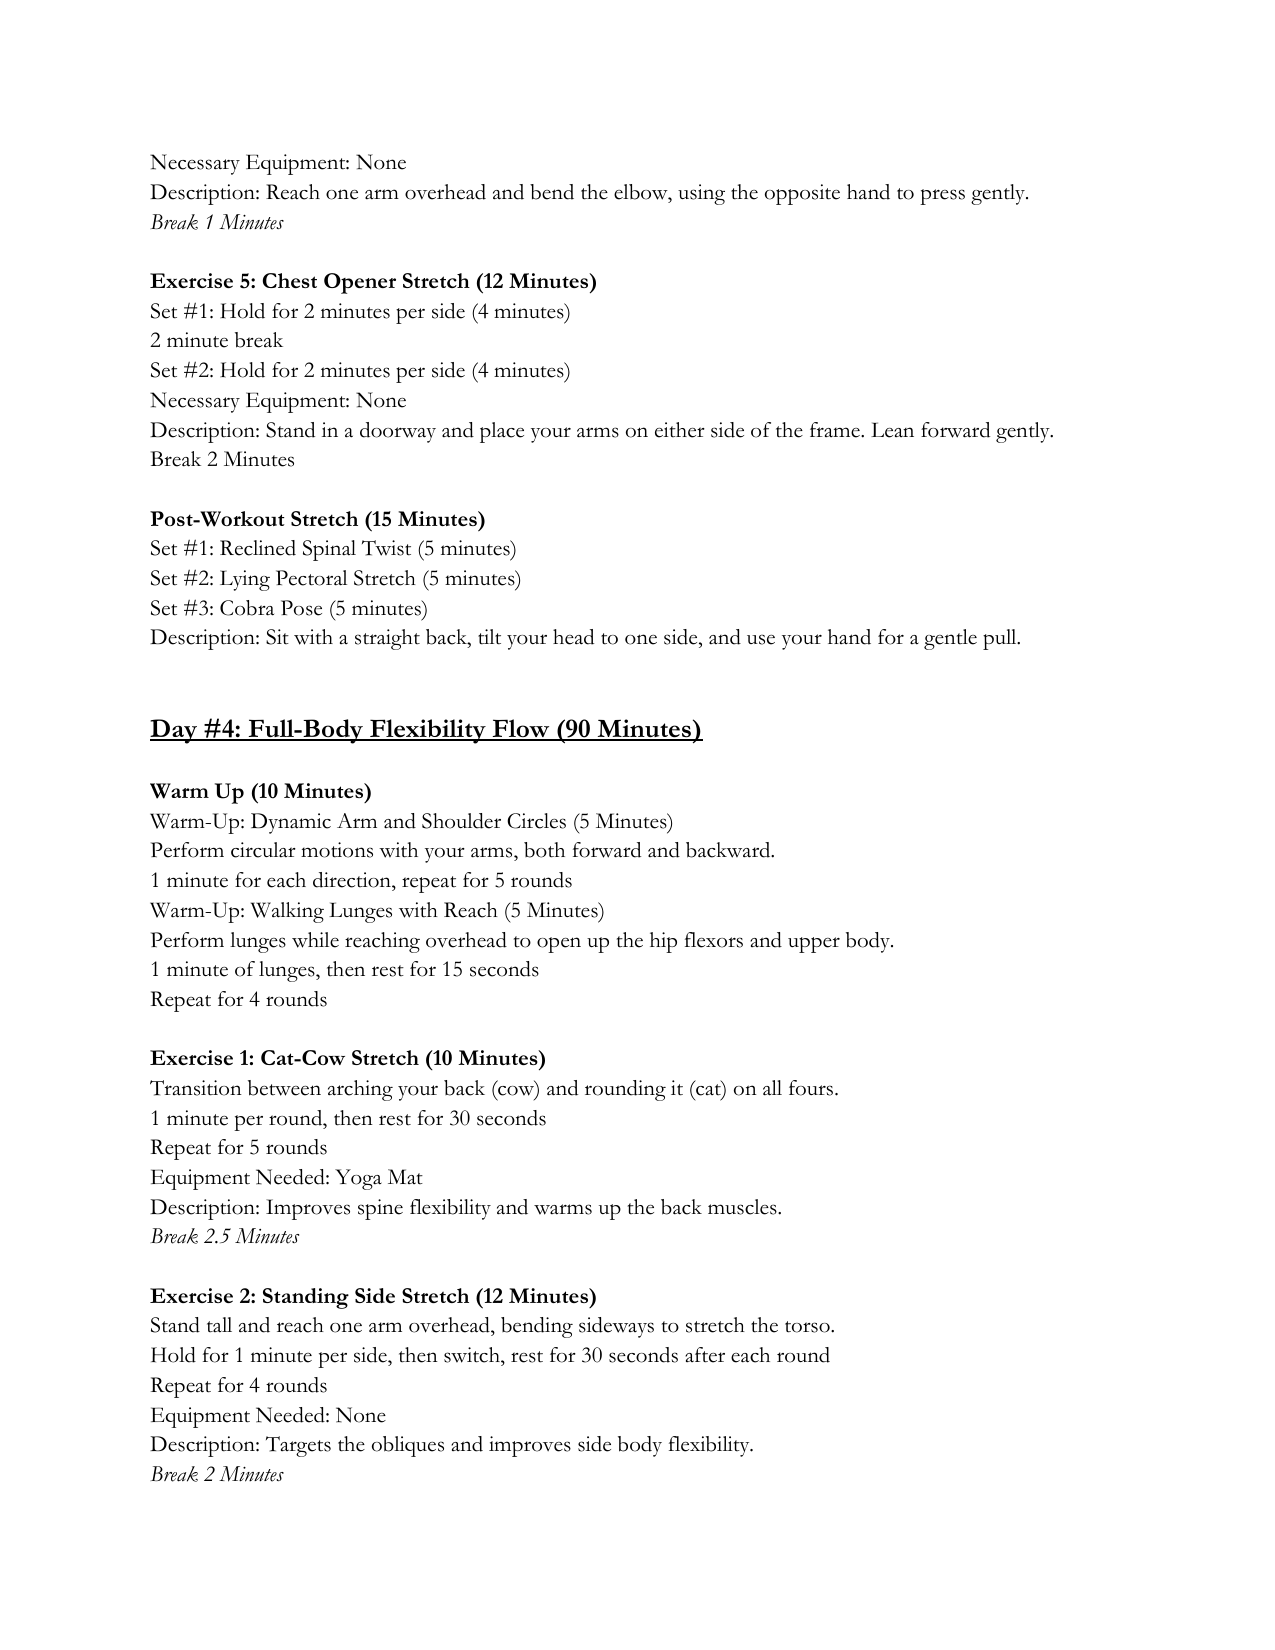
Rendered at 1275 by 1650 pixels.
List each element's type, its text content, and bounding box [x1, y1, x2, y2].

text Necessary Equipment: None [150, 150, 1125, 176]
text Exercise 5: Chest Opener Stretch (12 Minutes) [150, 269, 1125, 294]
text Warm-Up: Dynamic Arm and Shoulder Circles (5 Minutes) [150, 808, 1125, 834]
text Equipment Needed: Yoga Mat [150, 1165, 1125, 1191]
text Exercise 2: Standing Side Stretch (12 Minutes) [150, 1283, 1125, 1309]
text Necessary Equipment: None [150, 387, 1125, 413]
text Transition between arching your back (cow) and rounding it (cat) on all fours. [150, 1076, 1125, 1101]
text Break 2 Minutes [150, 1462, 1125, 1487]
text Exercise 1: Cat-Cow Stretch (10 Minutes) [150, 1046, 1125, 1072]
text 1 minute for each direction, repeat for 5 rounds [150, 868, 1125, 894]
text Post-Workout Stretch (15 Minutes) [150, 506, 1125, 532]
text Set #3: Cobra Pose (5 minutes) [150, 595, 1125, 621]
text Perform circular motions with your arms, both forward and backward. [150, 838, 1125, 864]
text Break 2.5 Minutes [150, 1224, 1125, 1250]
text Break 2 Minutes [150, 447, 1125, 473]
text Perform lunges while reaching overhead to open up the hip flexors and upper body. [150, 927, 1125, 953]
text Equipment Needed: None [150, 1402, 1125, 1428]
text Hold for 1 minute per side, then switch, rest for 30 seconds after each round [150, 1343, 1125, 1369]
text Set #2: Lying Pectoral Stretch (5 minutes) [150, 566, 1125, 591]
text Warm-Up: Walking Lunges with Reach (5 Minutes) [150, 897, 1125, 923]
text Description: Sit with a straight back, tilt your head to one side, and use your hand for a gentle pull. [150, 625, 1125, 651]
text Description: Reach one arm overhead and bend the elbow, using the opposite hand to press gently. [150, 180, 1125, 206]
text Stand tall and reach one arm overhead, bending sideways to stretch the torso. [150, 1313, 1125, 1339]
text 1 minute per round, then rest for 30 seconds [150, 1105, 1125, 1131]
text Warm Up (10 Minutes) [150, 779, 1125, 804]
text Repeat for 4 rounds [150, 987, 1125, 1012]
text Set #1: Reclined Spinal Twist (5 minutes) [150, 536, 1125, 562]
text Set #2: Hold for 2 minutes per side (4 minutes) [150, 358, 1125, 384]
text Description: Targets the obliques and improves side body flexibility. [150, 1432, 1125, 1458]
text 1 minute of lunges, then rest for 15 seconds [150, 957, 1125, 983]
text 2 minute break [150, 328, 1125, 354]
text Description: Improves spine flexibility and warms up the back muscles. [150, 1194, 1125, 1220]
text Repeat for 4 rounds [150, 1372, 1125, 1398]
text Break 1 Minutes [150, 209, 1125, 235]
text Set #1: Hold for 2 minutes per side (4 minutes) [150, 298, 1125, 324]
text Repeat for 5 rounds [150, 1135, 1125, 1161]
text Day #4: Full-Body Flexibility Flow (90 Minutes) [150, 714, 1125, 744]
text Description: Stand in a doorway and place your arms on either side of the frame. Lean forward gently. [150, 417, 1125, 443]
